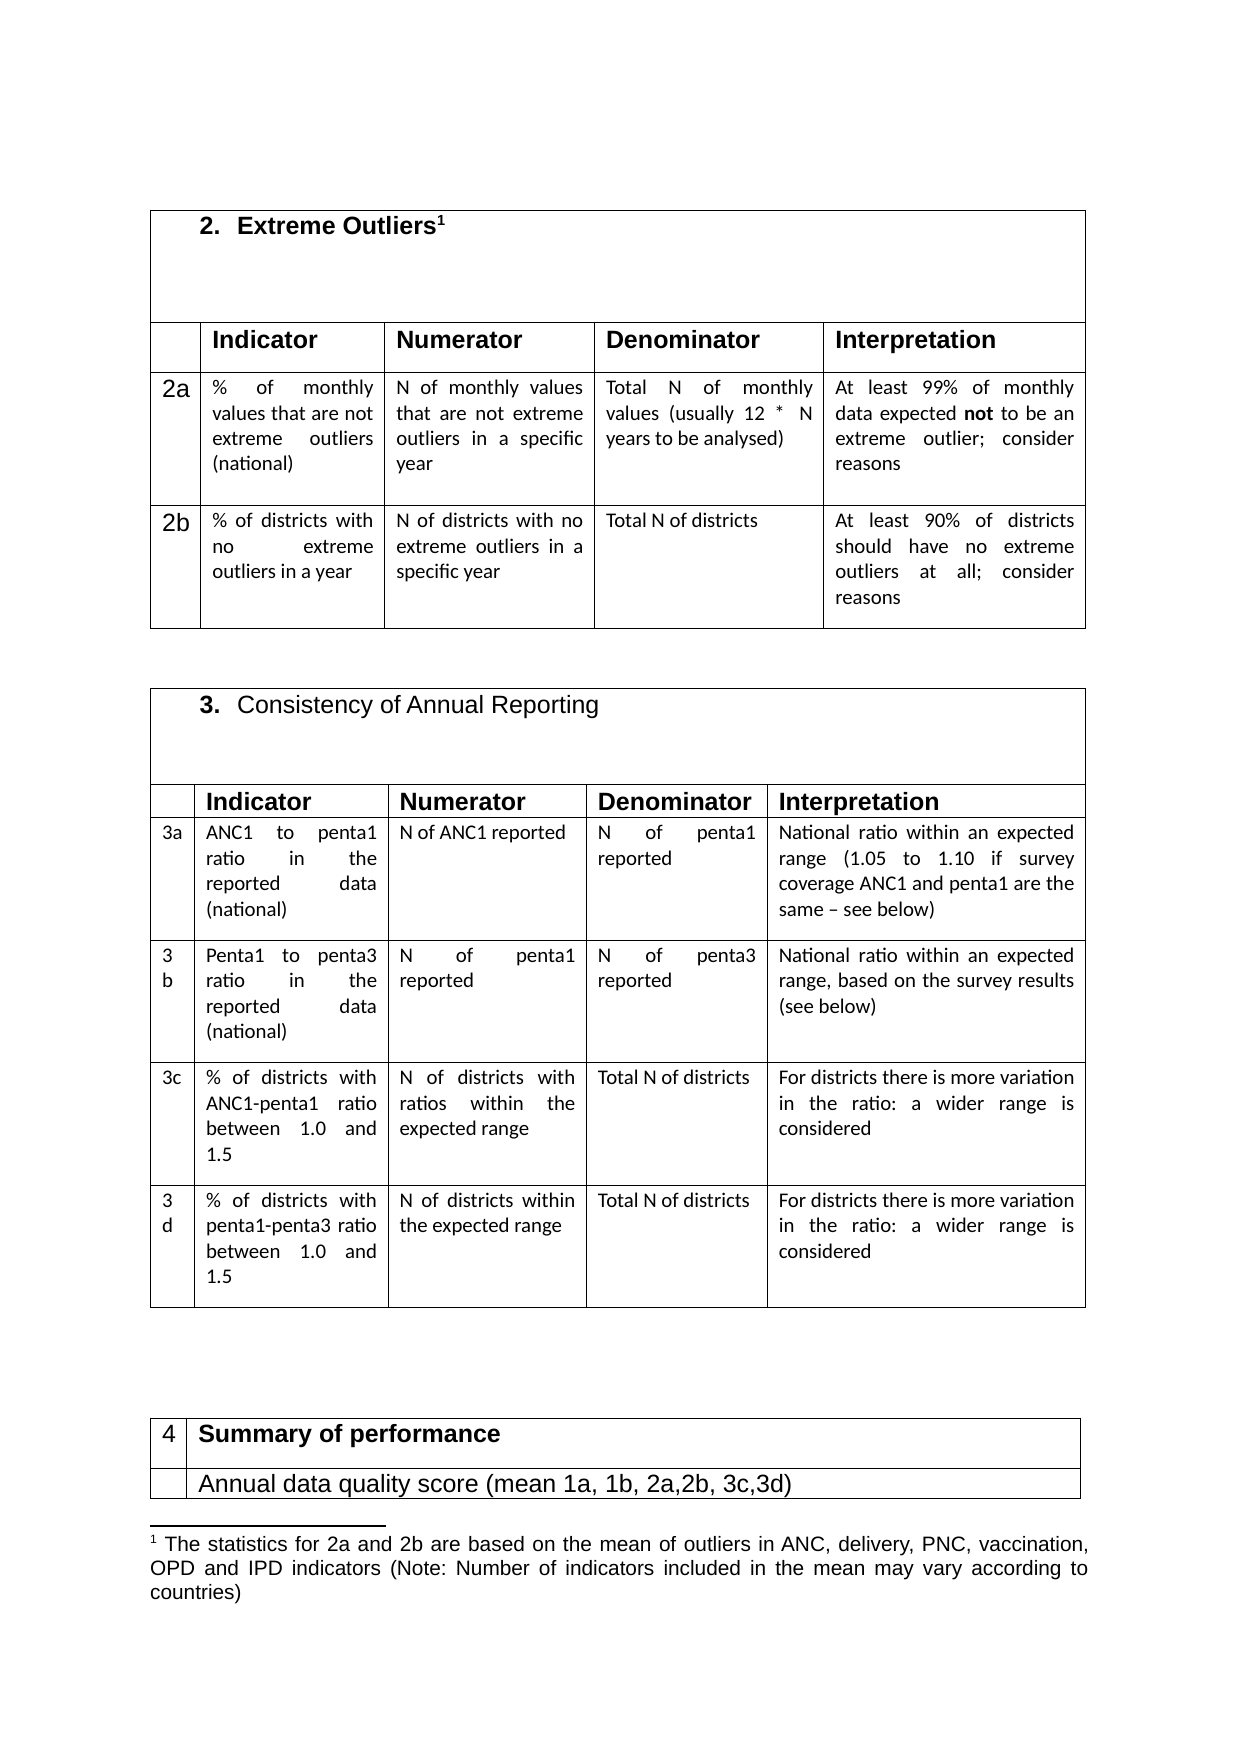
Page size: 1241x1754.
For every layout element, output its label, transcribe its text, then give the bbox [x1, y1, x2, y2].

table_cell Denominator [595, 323, 823, 372]
table_cell [151, 1469, 186, 1498]
table_cell [151, 323, 200, 372]
table_cell 3b [151, 941, 194, 1062]
table_cell Indicator [195, 785, 388, 817]
table_cell [1086, 322, 1090, 372]
table_cell For districts there is more variation in the ratio: a wider range is considered [768, 1063, 1085, 1184]
table_cell [1086, 1062, 1090, 1184]
table_cell Total N of districts [587, 1186, 767, 1307]
table_cell Total N of districts [595, 506, 823, 627]
table_header Consistency of Annual Reporting [151, 689, 1085, 784]
table_cell [151, 785, 194, 817]
table_cell N of penta1 reported [389, 941, 586, 1062]
table_cell [1086, 273, 1090, 322]
table_cell For districts there is more variation in the ratio: a wider range is considered [768, 1186, 1085, 1307]
table_cell N of districts within the expected range [389, 1186, 586, 1307]
table_cell 3d [151, 1186, 194, 1307]
table_cell At least 99% of monthly data expected not to be an extreme outlier; consider reasons [824, 373, 1085, 505]
table_cell [1086, 751, 1090, 784]
table_cell Total N of monthly values (usually 12 * N years to be analysed) [595, 373, 823, 505]
table_cell 3c [151, 1063, 194, 1184]
table_cell [1086, 372, 1090, 505]
table_cell Total N of districts [587, 1063, 767, 1184]
table_cell Numerator [385, 323, 594, 372]
table_cell [1086, 940, 1090, 1062]
table_cell [1086, 1185, 1090, 1307]
table_cell Numerator [389, 785, 586, 817]
table_cell % of monthly values that are not extreme outliers (national) [201, 373, 384, 505]
table_cell [1086, 505, 1090, 627]
table_header 4 [151, 1419, 186, 1468]
table_cell Penta1 to penta3 ratio in the reported data (national) [195, 941, 388, 1062]
table_cell ANC1 to penta1 ratio in the reported data (national) [195, 818, 388, 939]
table_cell National ratio within an expected range (1.05 to 1.10 if survey coverage ANC1 and penta1 are the same – see below) [768, 818, 1085, 939]
table_cell 2a [151, 373, 200, 505]
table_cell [187, 1469, 1080, 1498]
table_cell [1086, 817, 1090, 939]
table_cell National ratio within an expected range, based on the survey results (see below) [768, 941, 1085, 1062]
table_cell N of penta3 reported [587, 941, 767, 1062]
table_cell Denominator [587, 785, 767, 817]
table_cell 2b [151, 506, 200, 627]
table_cell % of districts with penta1-penta3 ratio between 1.0 and 1.5 [195, 1186, 388, 1307]
table_cell N of monthly values that are not extreme outliers in a specific year [385, 373, 594, 505]
table_cell N of penta1 reported [587, 818, 767, 939]
table_cell At least 90% of districts should have no extreme outliers at all; consider reasons [824, 506, 1085, 627]
table_cell N of districts with ratios within the expected range [389, 1063, 586, 1184]
table_cell [1086, 784, 1090, 817]
table_cell N of ANC1 reported [389, 818, 586, 939]
table_cell % of districts with no extreme outliers in a year [201, 506, 384, 627]
table_cell 3a [151, 818, 194, 939]
table_header Summary of performance [187, 1419, 1080, 1468]
table_header Extreme Outliers [151, 211, 1085, 322]
table_cell Indicator [201, 323, 384, 372]
table_cell % of districts with ANC1-penta1 ratio between 1.0 and 1.5 [195, 1063, 388, 1184]
table_cell Interpretation [824, 323, 1085, 372]
table_cell Interpretation [768, 785, 1085, 817]
table_cell N of districts with no extreme outliers in a specific year [385, 506, 594, 627]
